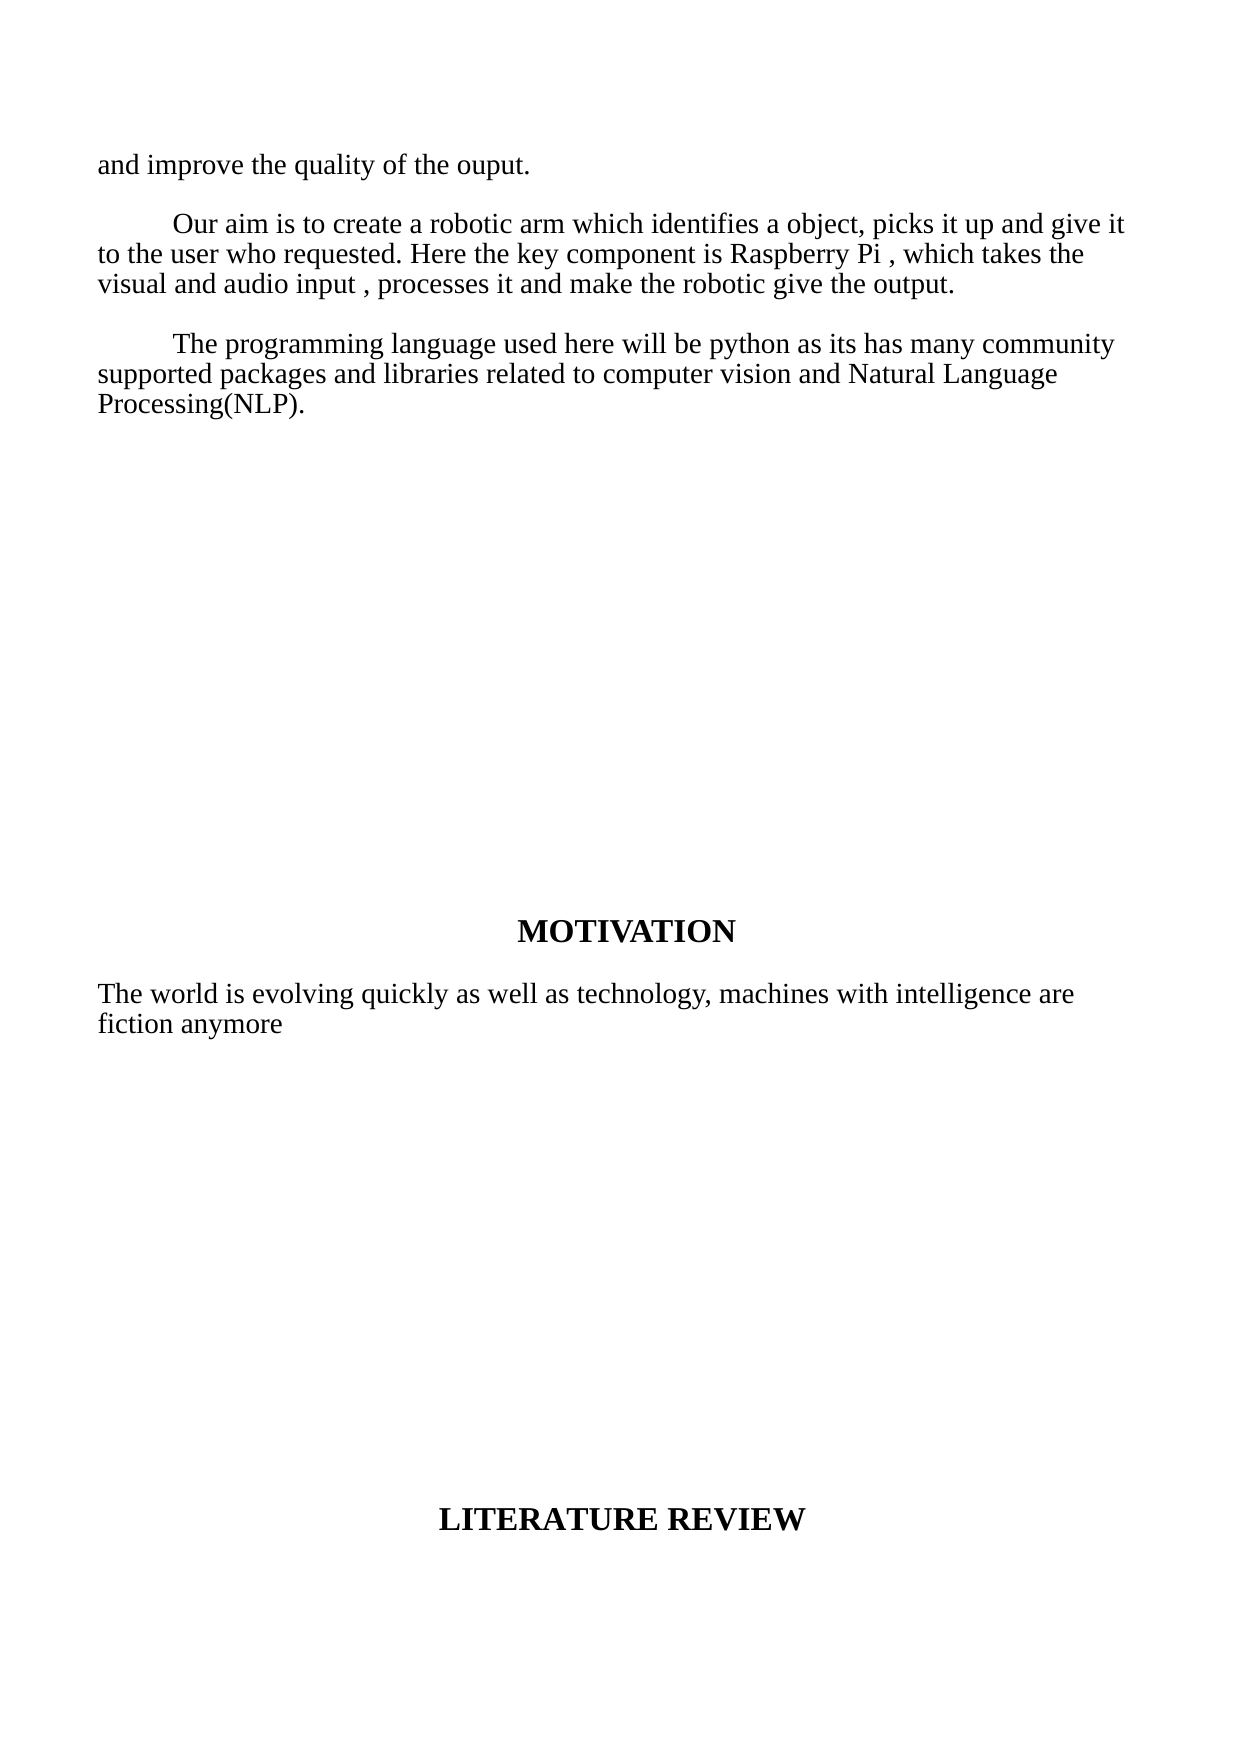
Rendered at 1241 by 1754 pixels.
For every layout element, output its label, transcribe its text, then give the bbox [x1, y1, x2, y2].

text The programming language used here will be python as its has many community supported packages and libraries related to computer vision and Natural Language Processing(NLP). [97, 329, 1147, 420]
text The world is evolving quickly as well as technology, machines with intelligence are fiction anymore [97, 979, 1147, 1040]
text Our aim is to create a robotic arm which identifies a object, picks it up and give it to the user who requested. Here the key component is Raspberry Pi , which takes the visual and audio input , processes it and make the robotic give the output. [97, 209, 1147, 300]
text LITERATURE REVIEW [97, 1500, 1147, 1538]
text MOTIVATION [97, 915, 1147, 950]
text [97, 150, 1147, 180]
